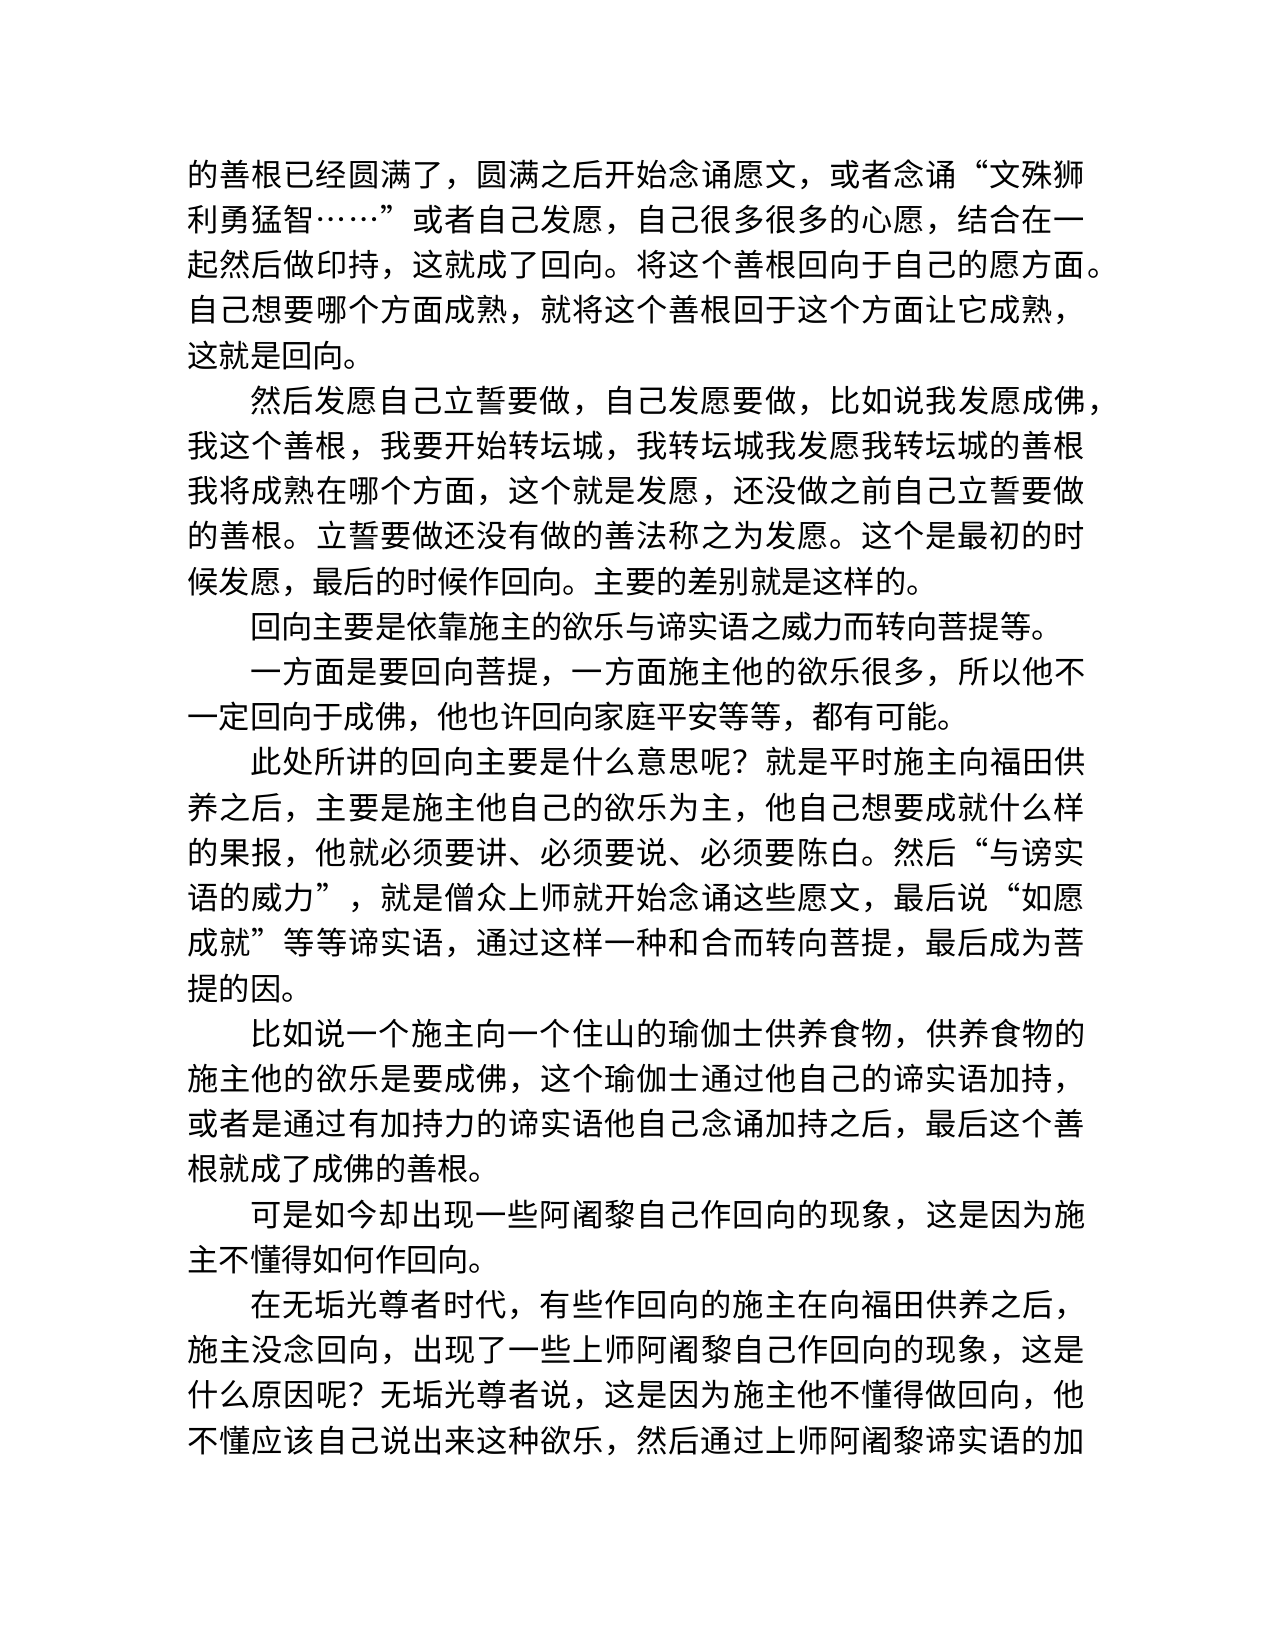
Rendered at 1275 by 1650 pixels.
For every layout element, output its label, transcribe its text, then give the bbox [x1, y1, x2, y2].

text 此处所讲的回向主要是什么意思呢？就是平时施主向福田供养之后，主要是施主他自己的欲乐为主，他自己想要成就什么样的果报，他就必须要讲、必须要说、必须要陈白。然后“与谤实语的威力”，就是僧众上师就开始念诵这些愿文，最后说“如愿成就”等等谛实语，通过这样一种和合而转向菩提，最后成为菩提的因。 [187, 738, 1087, 1009]
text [187, 150, 1087, 376]
text 一方面是要回向菩提，一方面施主他的欲乐很多，所以他不一定回向于成佛，他也许回向家庭平安等等，都有可能。 [187, 647, 1087, 738]
text 然后发愿自己立誓要做，自己发愿要做，比如说我发愿成佛，我这个善根，我要开始转坛城，我转坛城我发愿我转坛城的善根我将成熟在哪个方面，这个就是发愿，还没做之前自己立誓要做的善根。立誓要做还没有做的善法称之为发愿。这个是最初的时候发愿，最后的时候作回向。主要的差别就是这样的。 [187, 376, 1087, 602]
text 可是如今却出现一些阿阇黎自己作回向的现象，这是因为施主不懂得如何作回向。 [187, 1190, 1087, 1280]
text 比如说一个施主向一个住山的瑜伽士供养食物，供养食物的施主他的欲乐是要成佛，这个瑜伽士通过他自己的谛实语加持，或者是通过有加持力的谛实语他自己念诵加持之后，最后这个善根就成了成佛的善根。 [187, 1009, 1087, 1190]
text 回向主要是依靠施主的欲乐与谛实语之威力而转向菩提等。 [187, 602, 1087, 647]
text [187, 1280, 1087, 1461]
